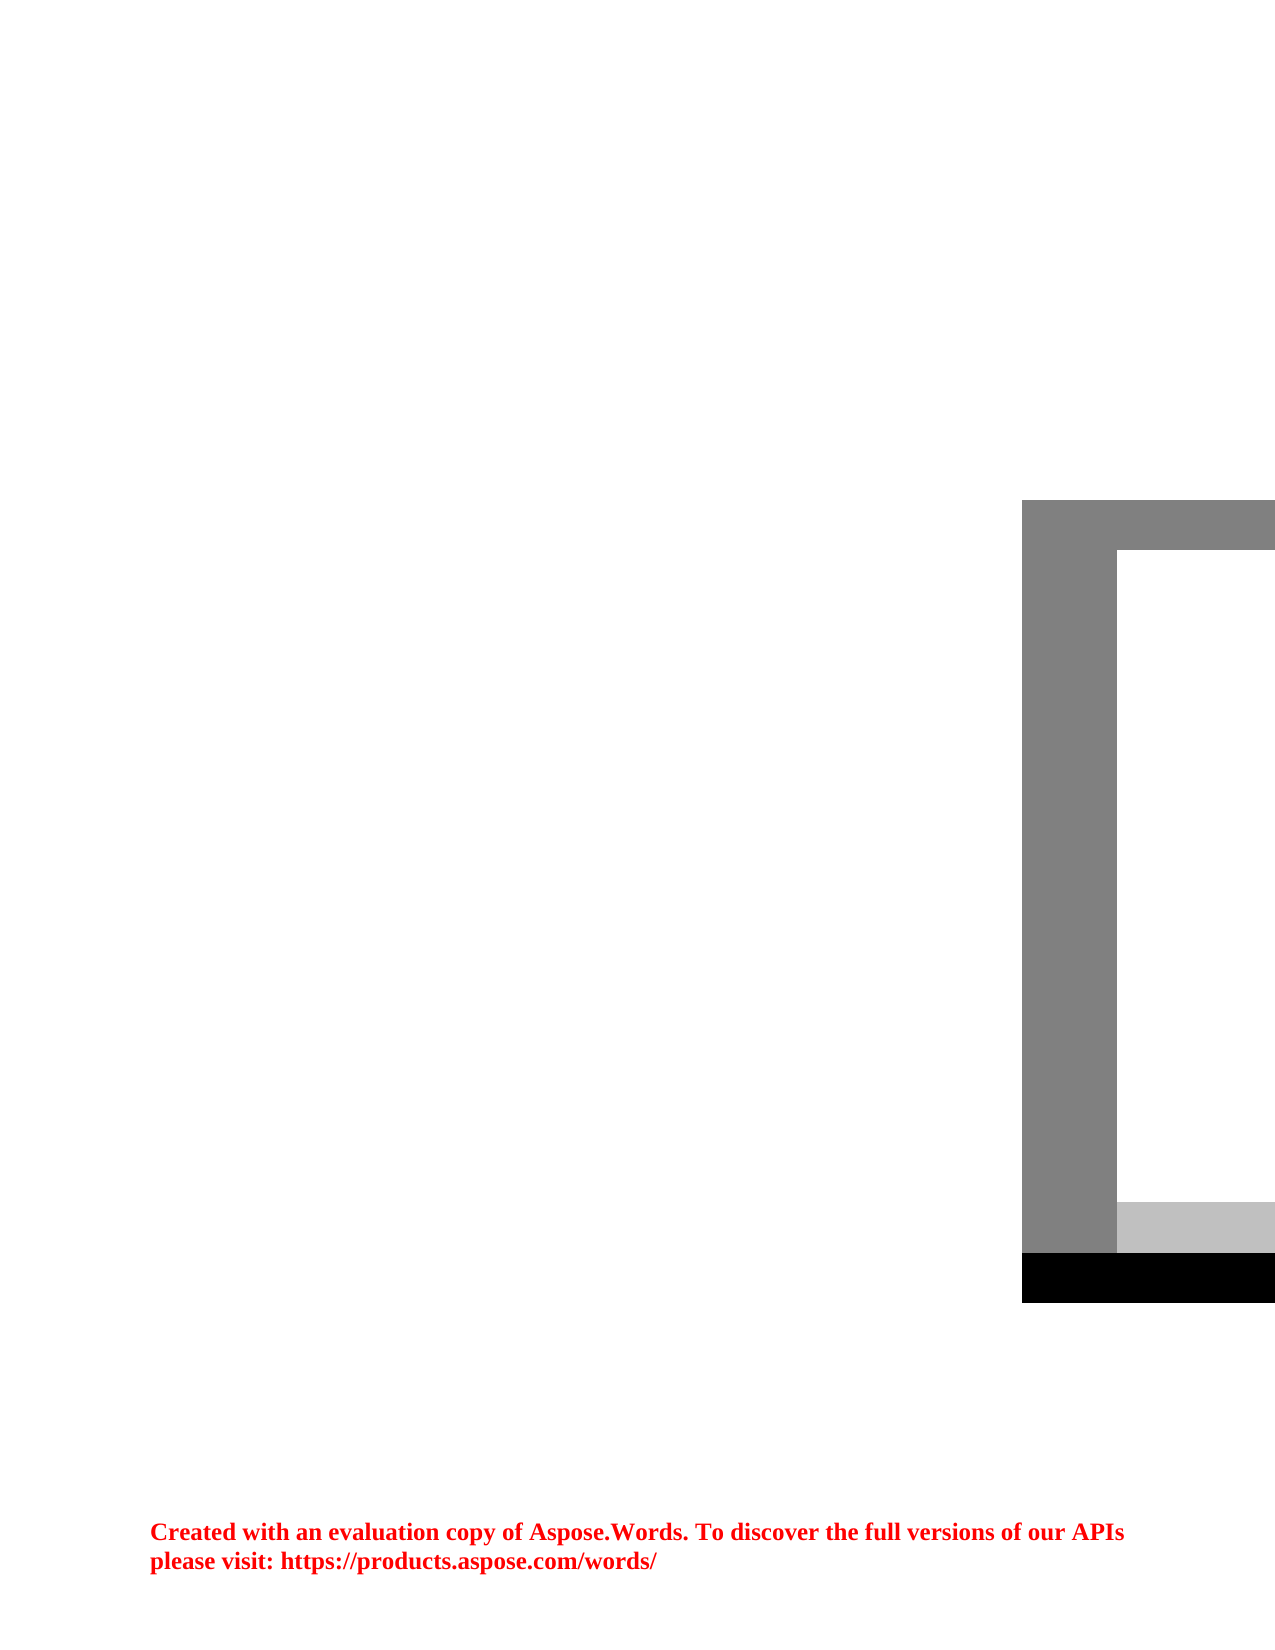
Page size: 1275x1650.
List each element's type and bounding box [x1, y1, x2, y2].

picture [150, 150, 1275, 1501]
